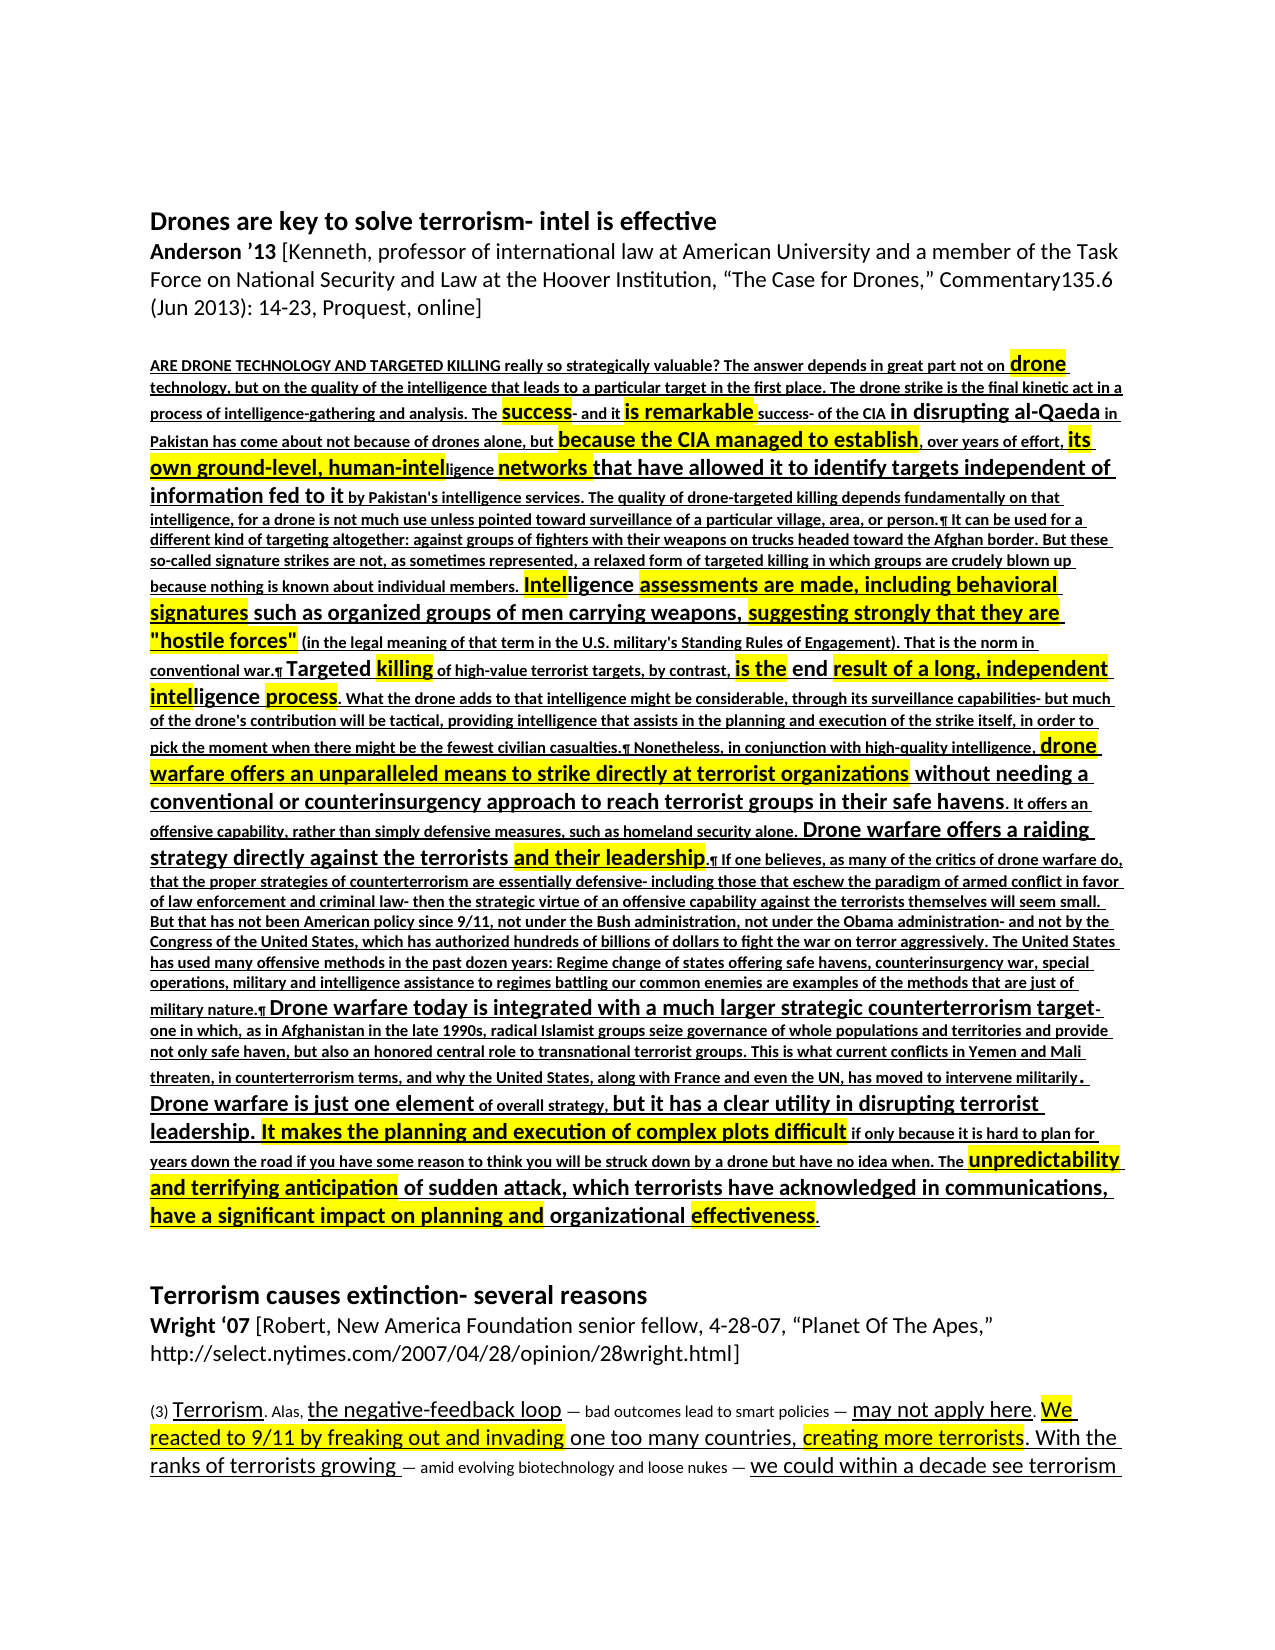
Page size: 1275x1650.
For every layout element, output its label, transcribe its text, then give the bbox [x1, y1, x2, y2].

text ARE DRONE TECHNOLOGY AND TARGETED KILLING really so strategically valuable? The answer depends in great part not on drone technology, but on the quality of the intelligence that leads to a particular target in the first place. The drone strike is the final kinetic act in a process of intelligence-gathering and analysis. The success- and it is remarkable success- of the CIA in disrupting al-Qaeda in Pakistan has come about not because of drones alone, but because the CIA managed to establish, over years of effort, its own ground-level, human-intelligence networks that have allowed it to identify targets independent of information fed to it by Pakistan's intelligence services. The quality of drone-targeted killing depends fundamentally on that intelligence, for a drone is not much use unless pointed toward surveillance of a particular village, area, or person.¶ It can be used for a different kind of targeting altogether: against groups of fighters with their weapons on trucks headed toward the Afghan border. But these so-called signature strikes are not, as sometimes represented, a relaxed form of targeted killing in which groups are crudely blown up because nothing is known about individual members. Intelligence assessments are made, including behavioral signatures such as organized groups of men carrying weapons, suggesting strongly that they are "hostile forces" (in the legal meaning of that term in the U.S. military's Standing Rules of Engagement). That is the norm in conventional war.¶ Targeted killing of high-value terrorist targets, by contrast, is the end result of a long, independent intelligence process. What the drone adds to that intelligence might be considerable, through its surveillance capabilities- but much of the drone's contribution will be tactical, providing intelligence that assists in the planning and execution of the strike itself, in order to pick the moment when there might be the fewest civilian casualties.¶ Nonetheless, in conjunction with high-quality intelligence, drone warfare offers an unparalleled means to strike directly at terrorist organizations without needing a conventional or counterinsurgency approach to reach terrorist groups in their safe havens. It offers an offensive capability, rather than simply defensive measures, such as homeland security alone. Drone warfare offers a raiding strategy directly against the terrorists and their leadership.¶ If one believes, as many of the critics of drone warfare do, that the proper strategies of counterterrorism are essentially defensive- including those that eschew the paradigm of armed conflict in favor of law enforcement and criminal law- then the strategic virtue of an offensive capability against the terrorists themselves will seem small. But that has not been American policy since 9/11, not under the Bush administration, not under the Obama administration- and not by the Congress of the United States, which has authorized hundreds of billions of dollars to fight the war on terror aggressively. The United States has used many offensive methods in the past dozen years: Regime change of states offering safe havens, counterinsurgency war, special operations, military and intelligence assistance to regimes battling our common enemies are examples of the methods that are just of military nature.¶ Drone warfare today is integrated with a much larger strategic counterterrorism target- one in which, as in Afghanistan in the late 1990s, radical Islamist groups seize governance of whole populations and territories and provide not only safe haven, but also an honored central role to transnational terrorist groups. This is what current conflicts in Yemen and Mali threaten, in counterterrorism terms, and why the United States, along with France and even the UN, has moved to intervene militarily. Drone warfare is just one element of overall strategy, but it has a clear utility in disrupting terrorist leadership. It makes the planning and execution of complex plots difficult if only because it is hard to plan for years down the road if you have some reason to think you will be struck down by a drone but have no idea when. The unpredictability and terrifying anticipation of sudden attack, which terrorists have acknowledged in communications, have a significant impact on planning and organizational effectiveness. [150, 349, 1125, 1169]
text Anderson ’13 [Kenneth, professor of international law at American University and a member of the Task Force on National Security and Law at the Hoover Institution, “The Case for Drones,” Commentary135.6 (Jun 2013): 14-23, Proquest, online] [150, 237, 1125, 321]
text Wright ‘07 [Robert, New America Foundation senior fellow, 4-28-07, “Planet Of The Apes,” http://select.nytimes.com/2007/04/28/opinion/28wright.html] [150, 1311, 1125, 1367]
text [150, 1395, 1125, 1479]
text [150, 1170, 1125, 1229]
subtitle Terrorism causes extinction- several reasons [150, 1278, 1125, 1311]
subtitle Drones are key to solve terrorism- intel is effective [150, 204, 1125, 237]
